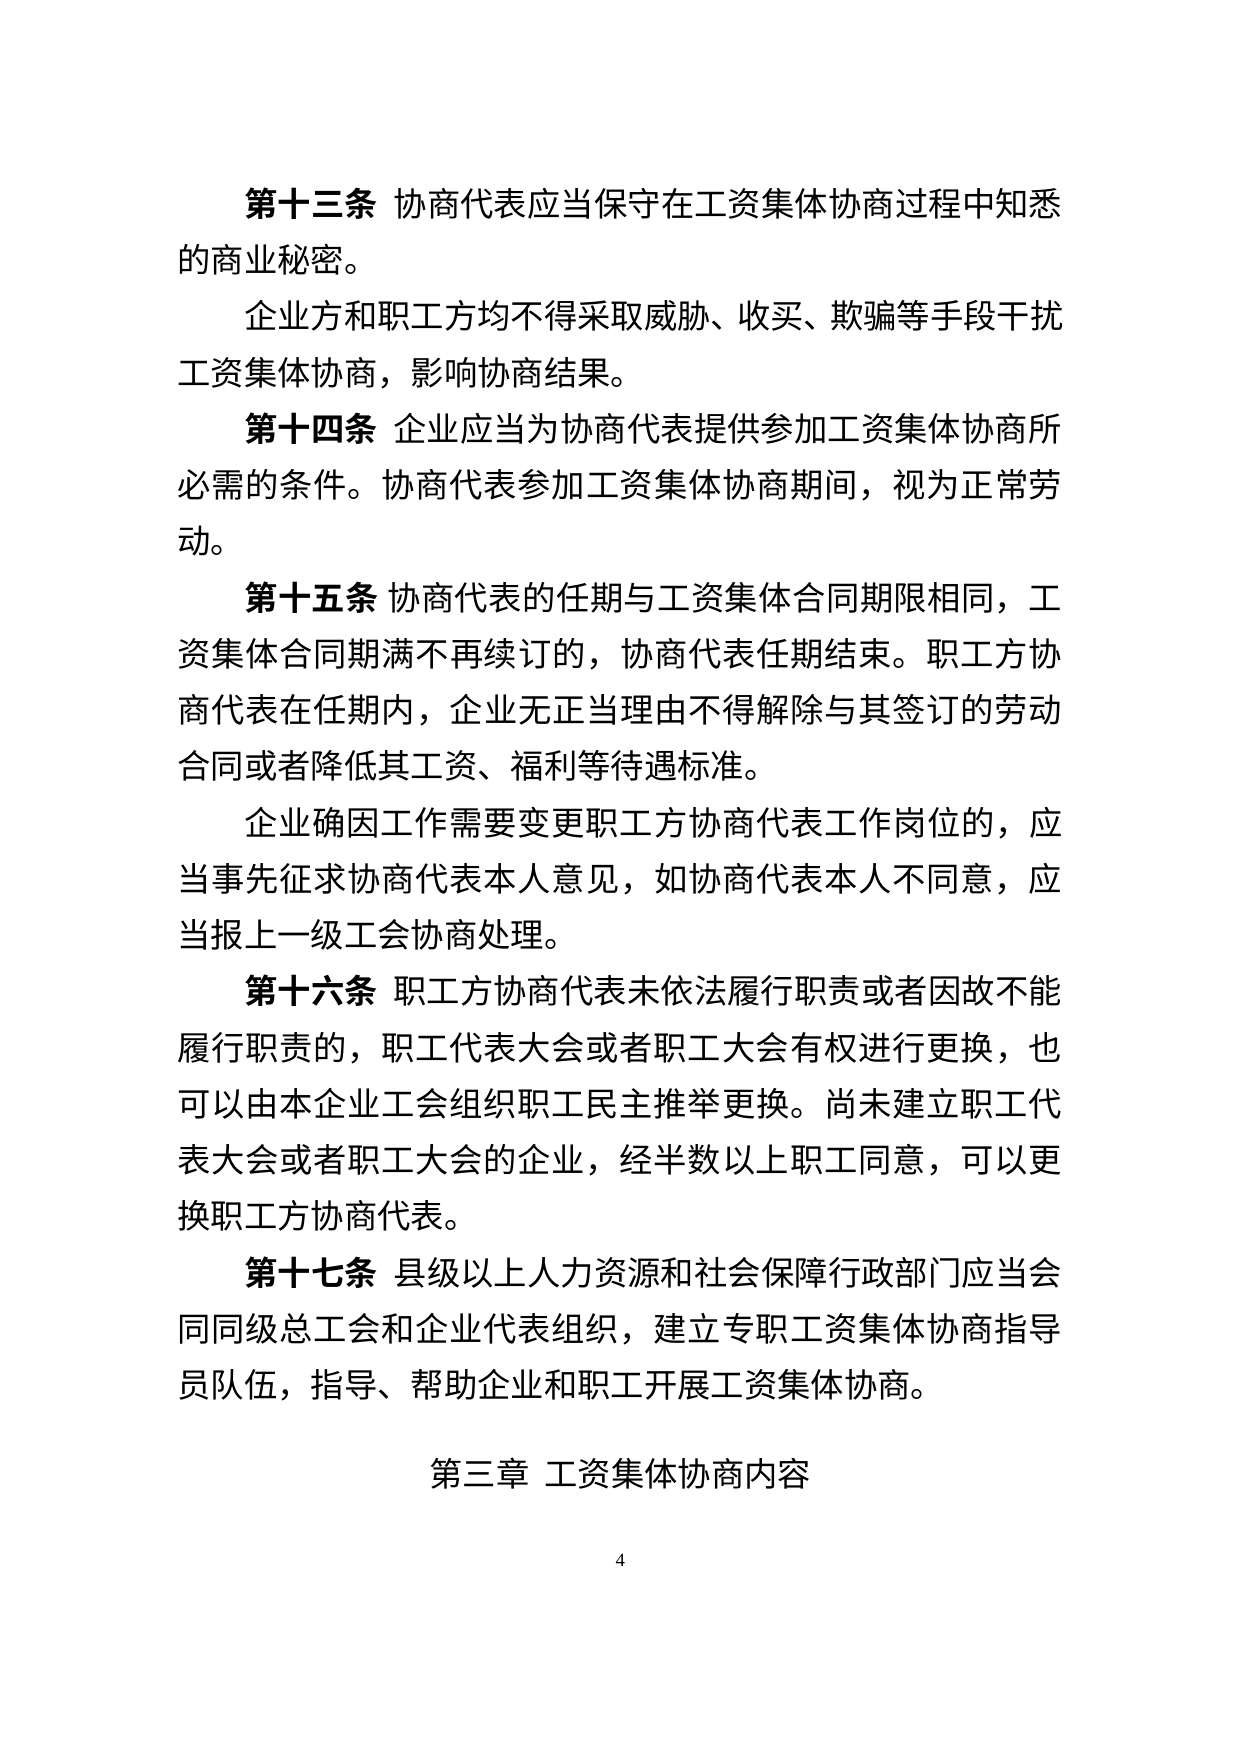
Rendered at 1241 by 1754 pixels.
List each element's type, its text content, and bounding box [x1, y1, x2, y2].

text 第十三条 协商代表应当保守在工资集体协商过程中知悉的商业秘密。 [177, 171, 1063, 284]
text 企业确因工作需要变更职工方协商代表工作岗位的，应当事先征求协商代表本人意见，如协商代表本人不同意，应当报上一级工会协商处理。 [177, 790, 1063, 959]
text 第十五条 协商代表的任期与工资集体合同期限相同，工资集体合同期满不再续订的，协商代表任期结束。职工方协商代表在任期内，企业无正当理由不得解除与其签订的劳动合同或者降低其工资、福利等待遇标准。 [177, 565, 1063, 790]
text 第三章 工资集体协商内容 [177, 1441, 1063, 1497]
text 第十六条 职工方协商代表未依法履行职责或者因故不能履行职责的，职工代表大会或者职工大会有权进行更换，也可以由本企业工会组织职工民主推举更换。尚未建立职工代表大会或者职工大会的企业，经半数以上职工同意，可以更换职工方协商代表。 [177, 959, 1063, 1240]
text 第十四条 企业应当为协商代表提供参加工资集体协商所必需的条件。协商代表参加工资集体协商期间，视为正常劳动。 [177, 396, 1063, 565]
text 第十七条 县级以上人力资源和社会保障行政部门应当会同同级总工会和企业代表组织，建立专职工资集体协商指导员队伍，指导、帮助企业和职工开展工资集体协商。 [177, 1240, 1063, 1409]
text 企业方和职工方均不得采取威胁、收买、欺骗等手段干扰工资集体协商，影响协商结果。 [177, 284, 1063, 396]
